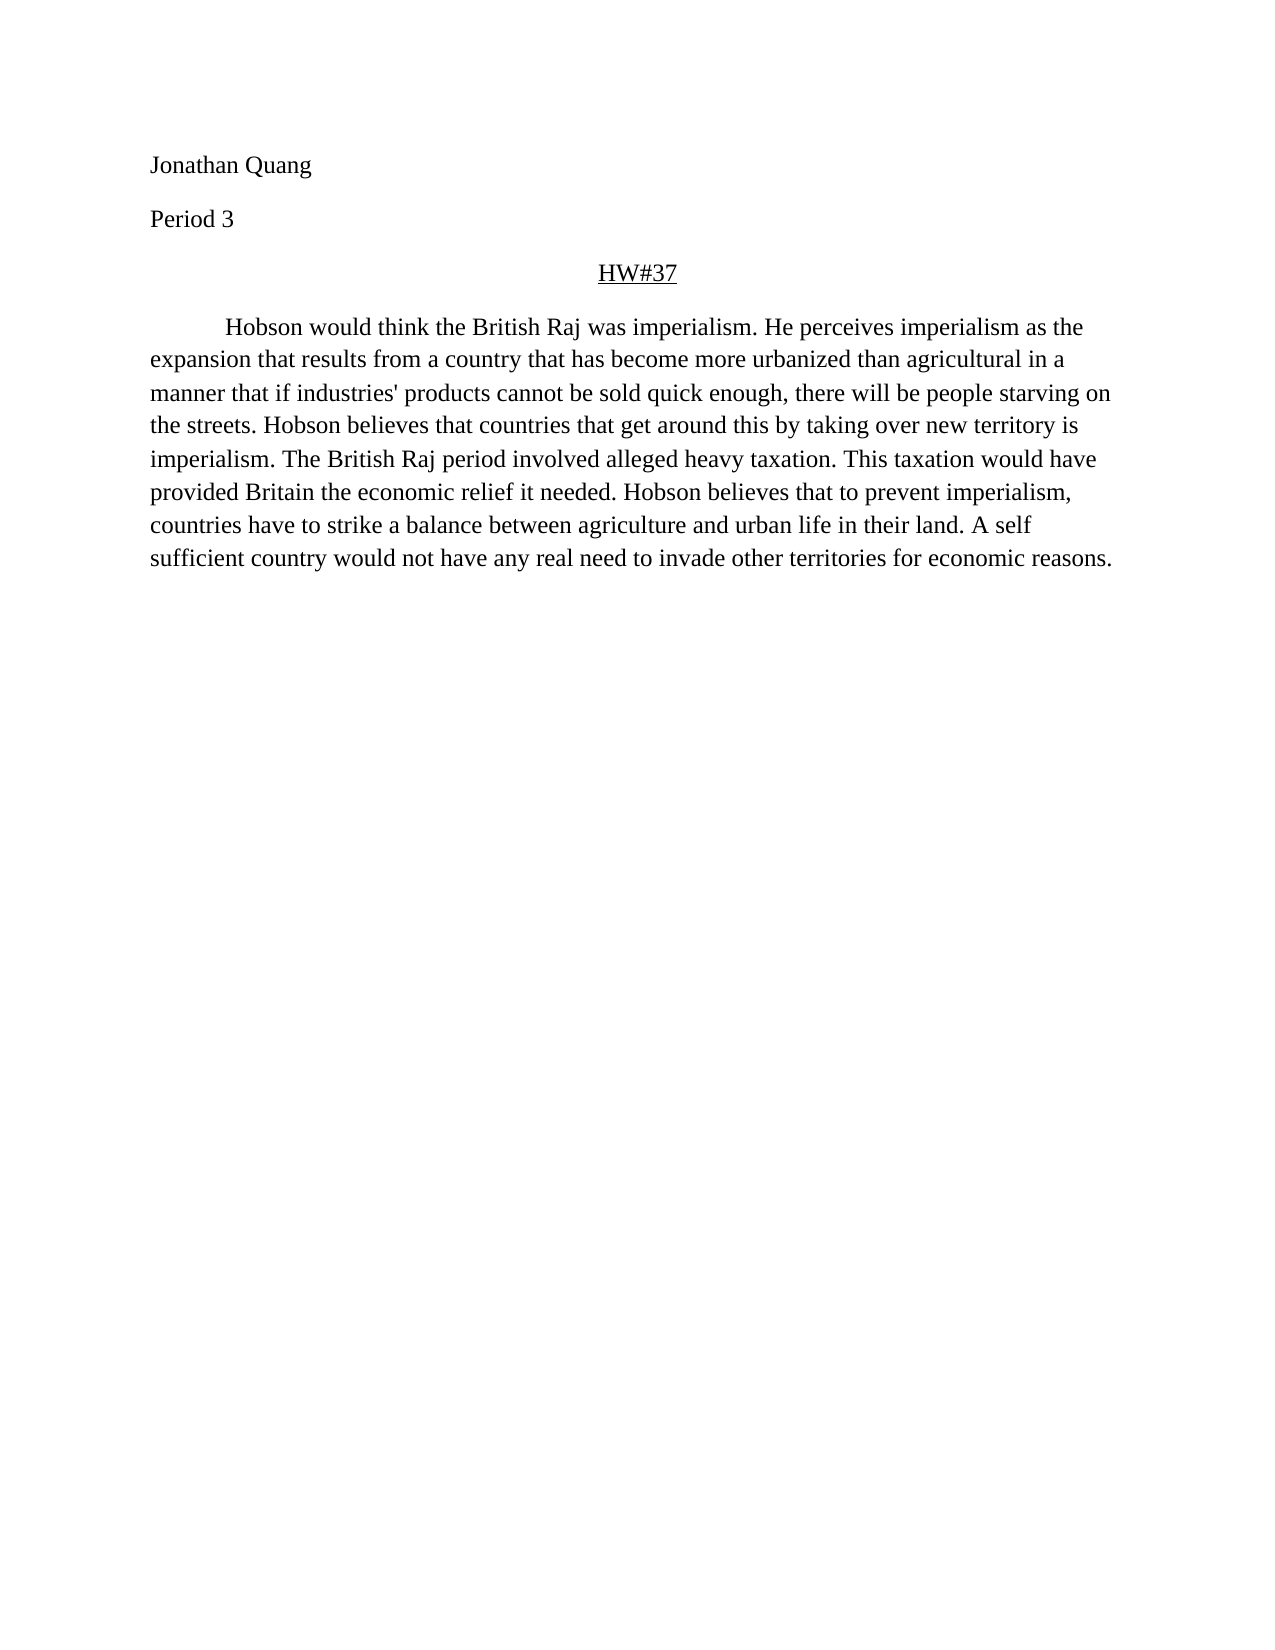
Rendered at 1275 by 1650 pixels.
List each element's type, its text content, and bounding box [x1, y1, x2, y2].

text Jonathan Quang [150, 150, 1125, 179]
text Hobson would think the British Raj was imperialism. He perceives imperialism as the expansion that results from a country that has become more urbanized than agricultural in a manner that if industries' products cannot be sold quick enough, there will be people starving on the streets. Hobson believes that countries that get around this by taking over new territory is imperialism. The British Raj period involved alleged heavy taxation. This taxation would have provided Britain the economic relief it needed. Hobson believes that to prevent imperialism, countries have to strike a balance between agriculture and urban life in their land. A self sufficient country would not have any real need to invade other territories for economic reasons. [150, 312, 1125, 571]
text HW#37 [150, 258, 1125, 286]
text Period 3 [150, 204, 1125, 233]
